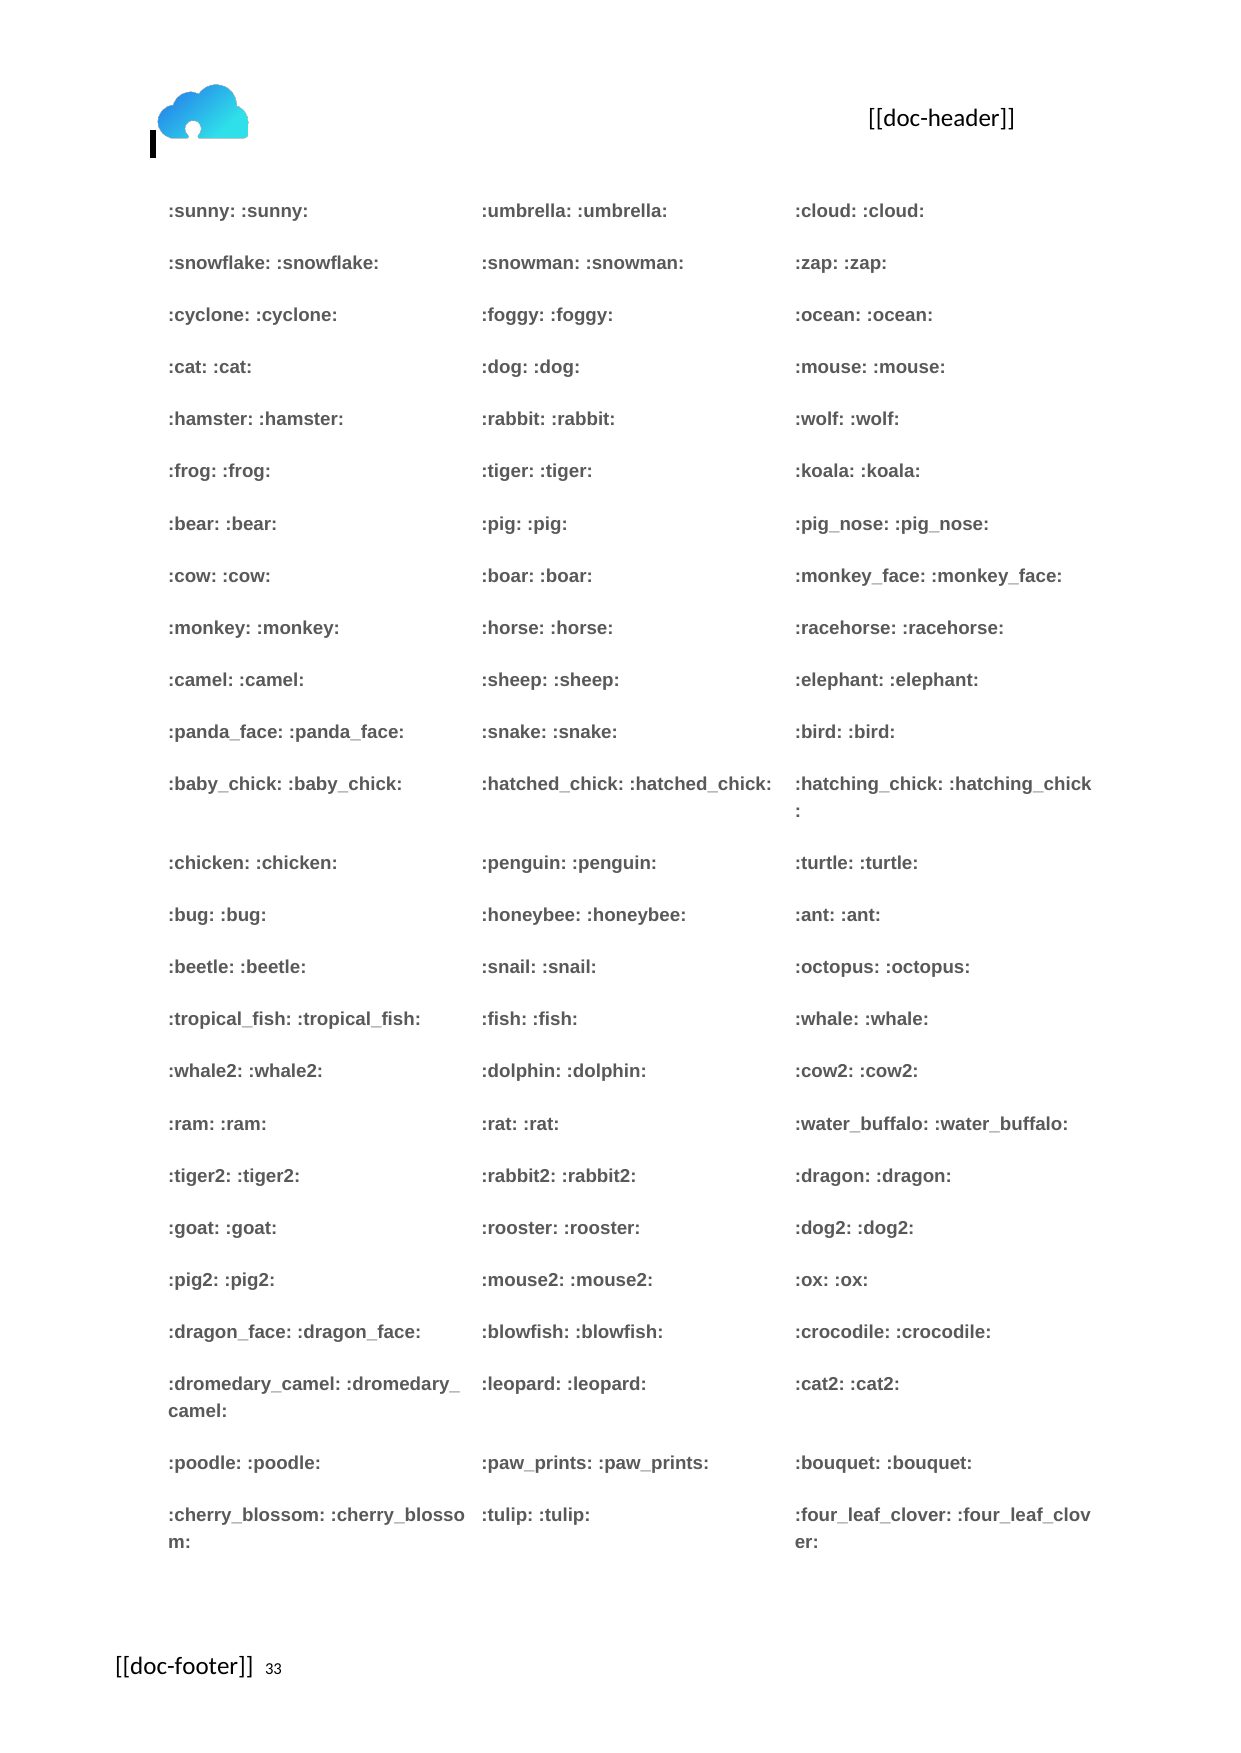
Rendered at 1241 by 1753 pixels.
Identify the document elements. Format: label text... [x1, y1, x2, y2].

table_cell :hamster: :hamster: [163, 392, 476, 444]
table_cell :penguin: :penguin: [476, 835, 789, 887]
table_cell :fish: :fish: [476, 992, 789, 1044]
table_cell :cyclone: :cyclone: [163, 288, 476, 339]
table_cell :zap: :zap: [789, 235, 1103, 287]
table_cell :rooster: :rooster: [476, 1200, 789, 1252]
table_cell :camel: :camel: [163, 652, 476, 704]
table_cell :tiger: :tiger: [476, 444, 789, 496]
table_cell :snail: :snail: [476, 940, 789, 992]
table_cell :wolf: :wolf: [789, 392, 1103, 444]
table_cell :mouse: :mouse: [789, 340, 1103, 392]
table_cell :hatched_chick: :hatched_chick: [476, 756, 789, 835]
table_cell :bird: :bird: [789, 704, 1103, 756]
table_cell :cat2: :cat2: [789, 1356, 1103, 1435]
table_cell :snowman: :snowman: [476, 235, 789, 287]
table_cell :ram: :ram: [163, 1096, 476, 1148]
table_header :cloud: :cloud: [789, 183, 1103, 235]
table_cell :monkey: :monkey: [163, 600, 476, 652]
table_cell :rat: :rat: [476, 1096, 789, 1148]
table_cell :rabbit: :rabbit: [476, 392, 789, 444]
table_cell :frog: :frog: [163, 444, 476, 496]
table_cell :bouquet: :bouquet: [789, 1435, 1103, 1487]
table_cell :whale: :whale: [789, 992, 1103, 1044]
table_cell :leopard: :leopard: [476, 1356, 789, 1435]
table_cell :boar: :boar: [476, 548, 789, 600]
table_cell :cat: :cat: [163, 340, 476, 392]
table_cell :monkey_face: :monkey_face: [789, 548, 1103, 600]
table_cell :honeybee: :honeybee: [476, 888, 789, 939]
table_cell :paw_prints: :paw_prints: [476, 1435, 789, 1487]
table_cell :dolphin: :dolphin: [476, 1044, 789, 1096]
table_cell :beetle: :beetle: [163, 940, 476, 992]
table_cell :ant: :ant: [789, 888, 1103, 939]
table_cell :snake: :snake: [476, 704, 789, 756]
picture [156, 73, 249, 153]
table_cell :bear: :bear: [163, 496, 476, 548]
table_cell :sheep: :sheep: [476, 652, 789, 704]
table_cell :snowflake: :snowflake: [163, 235, 476, 287]
table_cell :chicken: :chicken: [163, 835, 476, 887]
table_cell :mouse2: :mouse2: [476, 1252, 789, 1304]
table_cell :four_leaf_clover: :four_leaf_clover: [789, 1488, 1103, 1567]
table_cell :ox: :ox: [789, 1252, 1103, 1304]
table_cell :cherry_blossom: :cherry_blossom: [163, 1488, 476, 1567]
table_cell :cow2: :cow2: [789, 1044, 1103, 1096]
table_cell :baby_chick: :baby_chick: [163, 756, 476, 835]
table_cell :turtle: :turtle: [789, 835, 1103, 887]
table_cell :pig_nose: :pig_nose: [789, 496, 1103, 548]
table_cell :tropical_fish: :tropical_fish: [163, 992, 476, 1044]
table_cell :dog: :dog: [476, 340, 789, 392]
table_cell :elephant: :elephant: [789, 652, 1103, 704]
table_cell :pig: :pig: [476, 496, 789, 548]
table_cell :dromedary_camel: :dromedary_camel: [163, 1356, 476, 1435]
table_cell :octopus: :octopus: [789, 940, 1103, 992]
table_cell :hatching_chick: :hatching_chick: [789, 756, 1103, 835]
table_cell :rabbit2: :rabbit2: [476, 1148, 789, 1200]
table_cell :racehorse: :racehorse: [789, 600, 1103, 652]
table_header :umbrella: :umbrella: [476, 183, 789, 235]
table_cell :pig2: :pig2: [163, 1252, 476, 1304]
table_cell :poodle: :poodle: [163, 1435, 476, 1487]
table_cell :bug: :bug: [163, 888, 476, 939]
table_cell :cow: :cow: [163, 548, 476, 600]
table_cell :koala: :koala: [789, 444, 1103, 496]
table_cell :tiger2: :tiger2: [163, 1148, 476, 1200]
table_cell :dragon: :dragon: [789, 1148, 1103, 1200]
table_cell :ocean: :ocean: [789, 288, 1103, 339]
table_cell :dragon_face: :dragon_face: [163, 1304, 476, 1356]
table_cell :crocodile: :crocodile: [789, 1304, 1103, 1356]
table_cell :whale2: :whale2: [163, 1044, 476, 1096]
table_cell :blowfish: :blowfish: [476, 1304, 789, 1356]
table_cell :tulip: :tulip: [476, 1488, 789, 1567]
table_cell :dog2: :dog2: [789, 1200, 1103, 1252]
table_cell :water_buffalo: :water_buffalo: [789, 1096, 1103, 1148]
table_cell :panda_face: :panda_face: [163, 704, 476, 756]
table_cell :horse: :horse: [476, 600, 789, 652]
table_cell :foggy: :foggy: [476, 288, 789, 339]
table_header :sunny: :sunny: [163, 183, 476, 235]
table_cell :goat: :goat: [163, 1200, 476, 1252]
